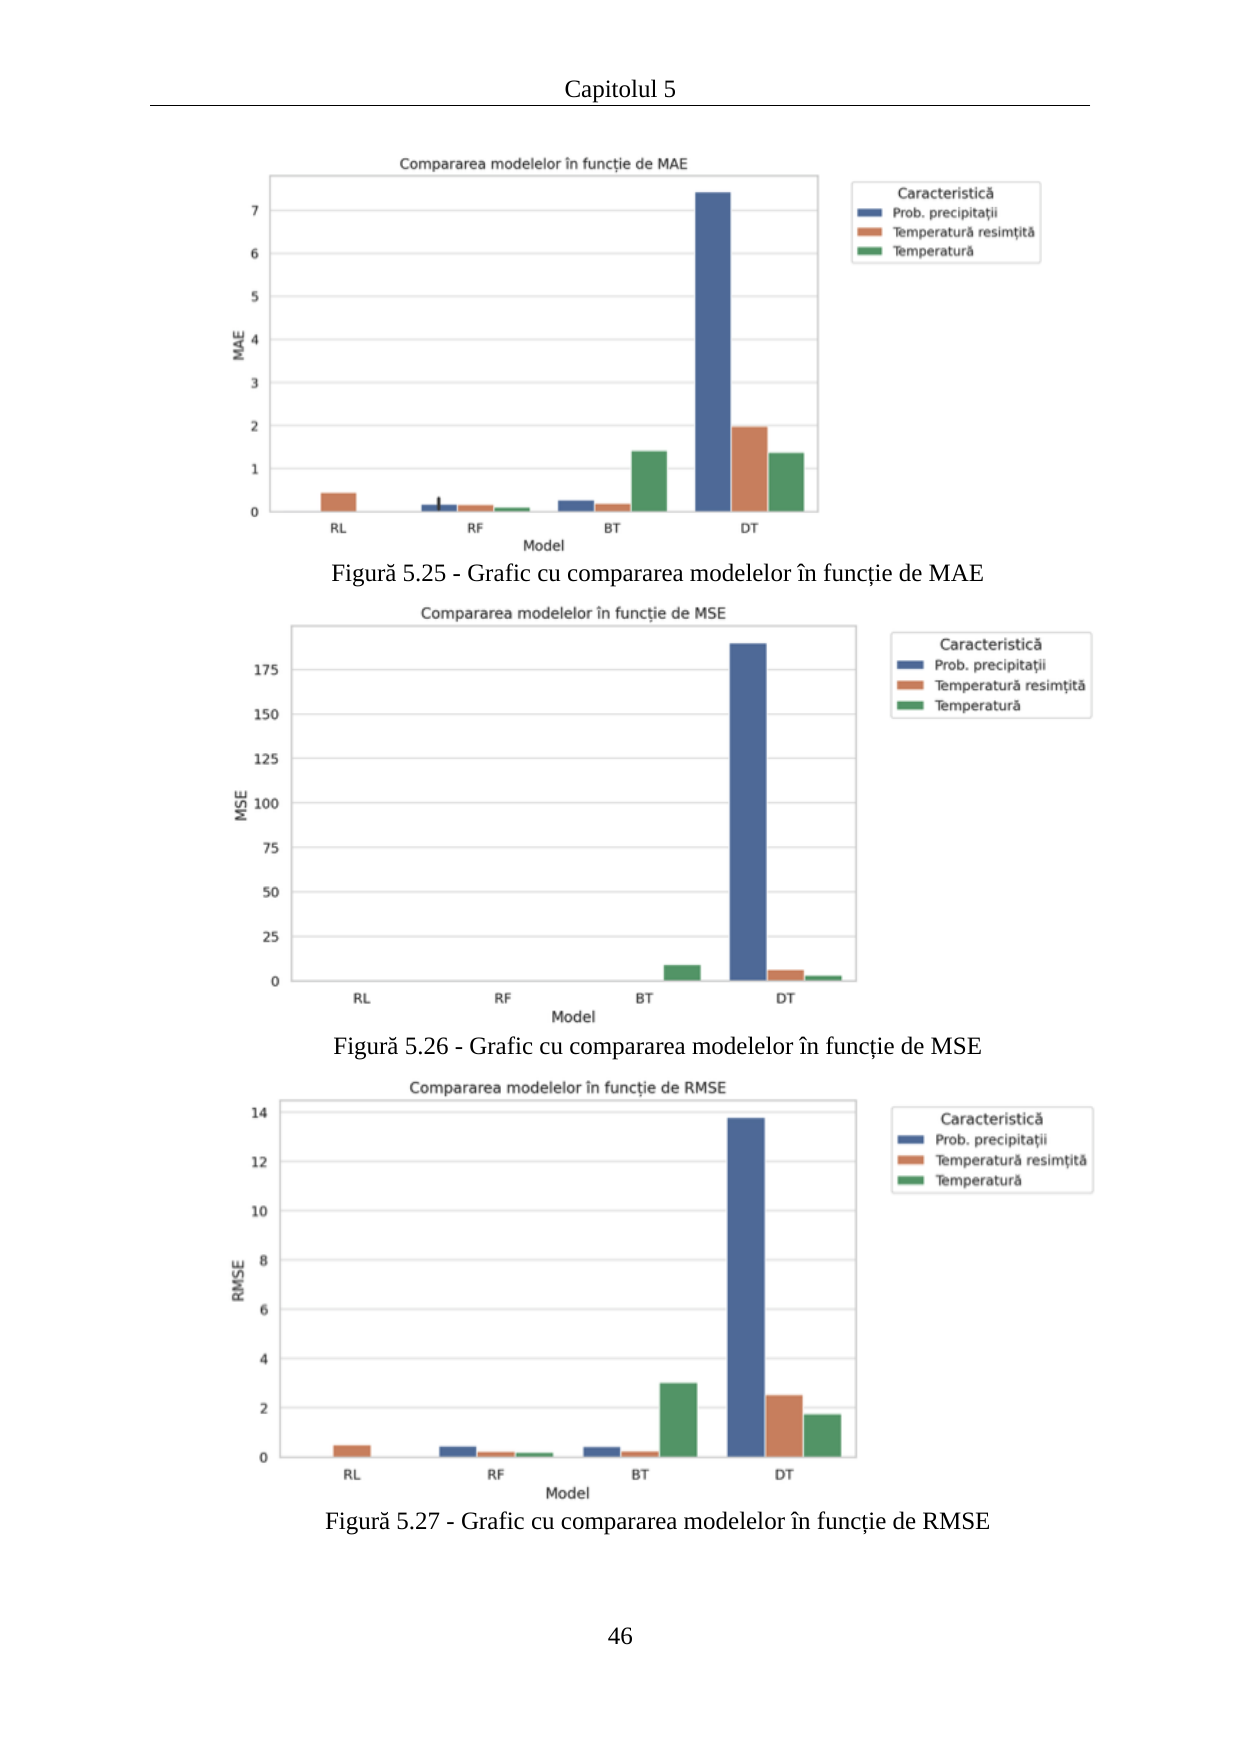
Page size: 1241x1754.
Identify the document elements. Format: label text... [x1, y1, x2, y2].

picture [225, 599, 1096, 1031]
picture [225, 1072, 1096, 1506]
picture [225, 150, 1046, 559]
